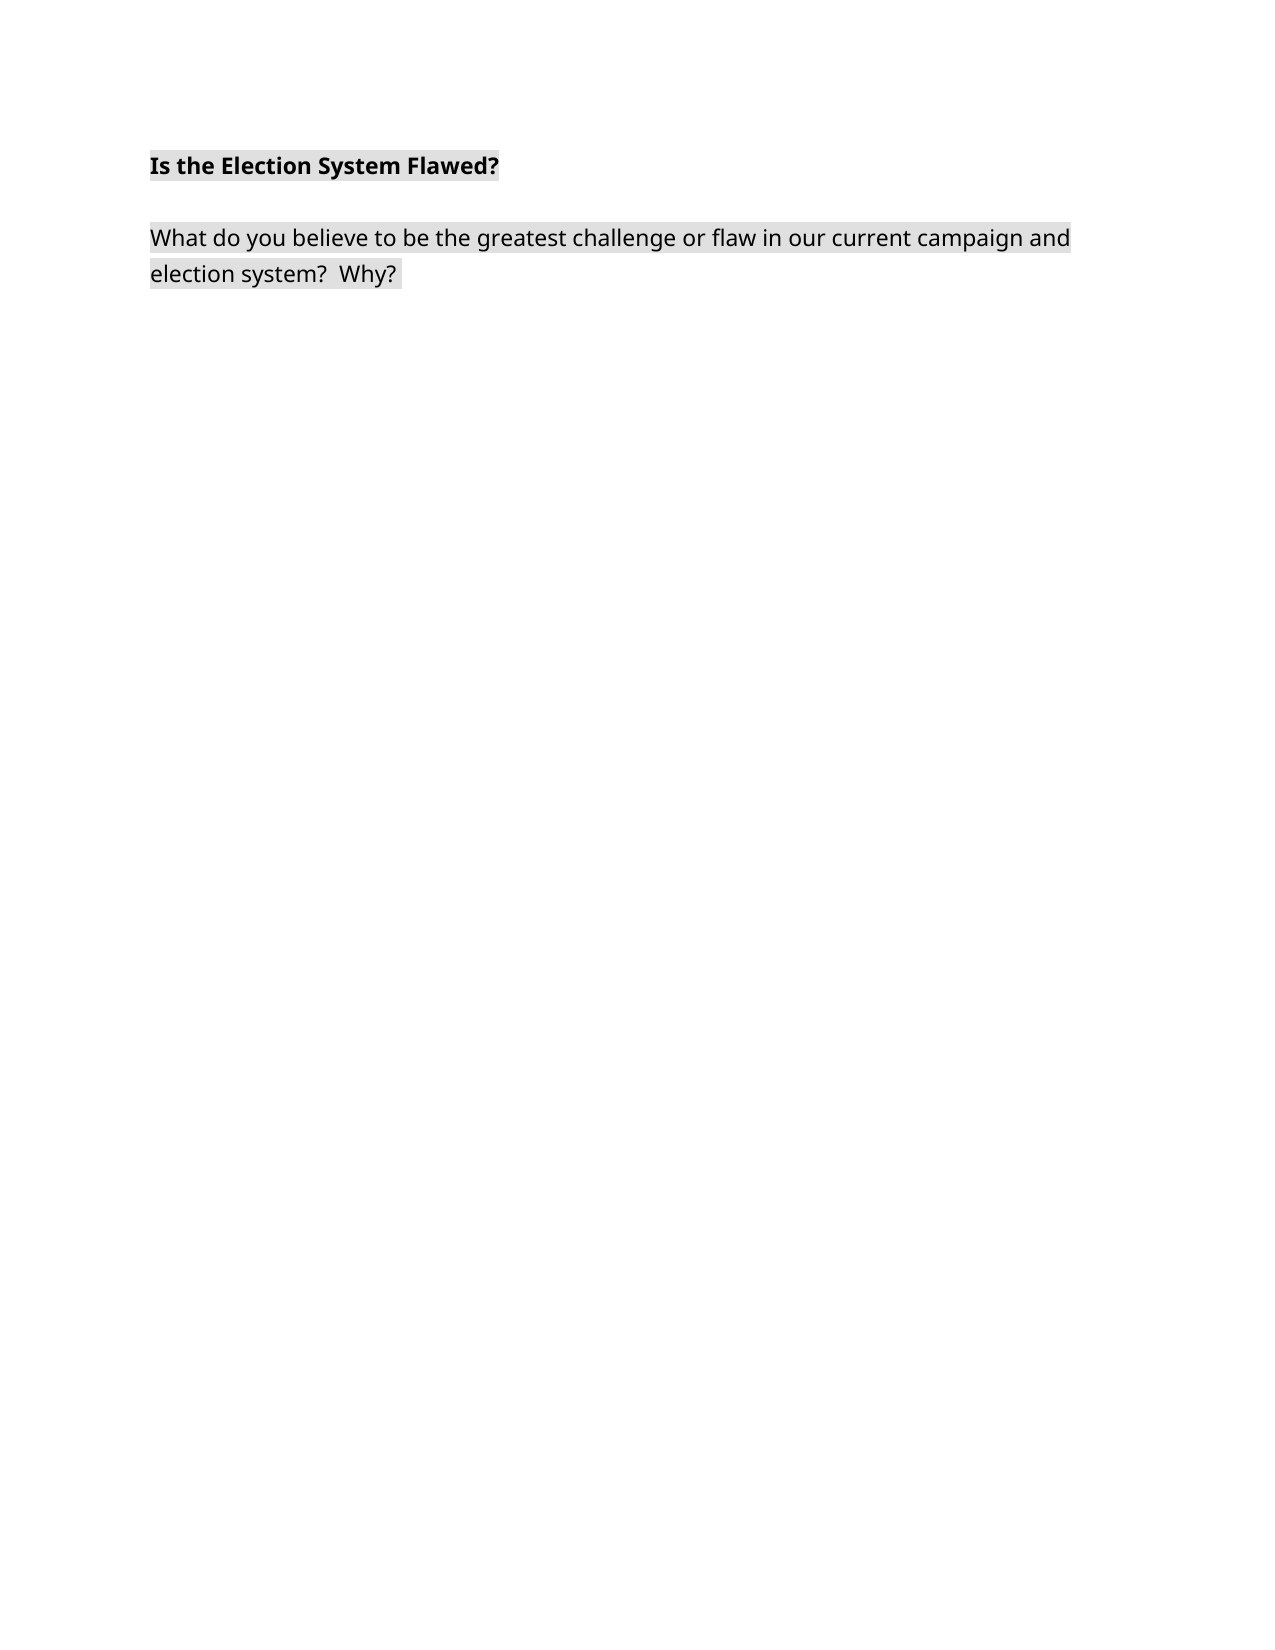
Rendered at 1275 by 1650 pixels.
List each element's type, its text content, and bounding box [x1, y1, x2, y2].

text Is the Election System Flawed? What do you believe to be the greatest challenge or flaw in our current campaign and election system? Why? [150, 150, 1125, 289]
